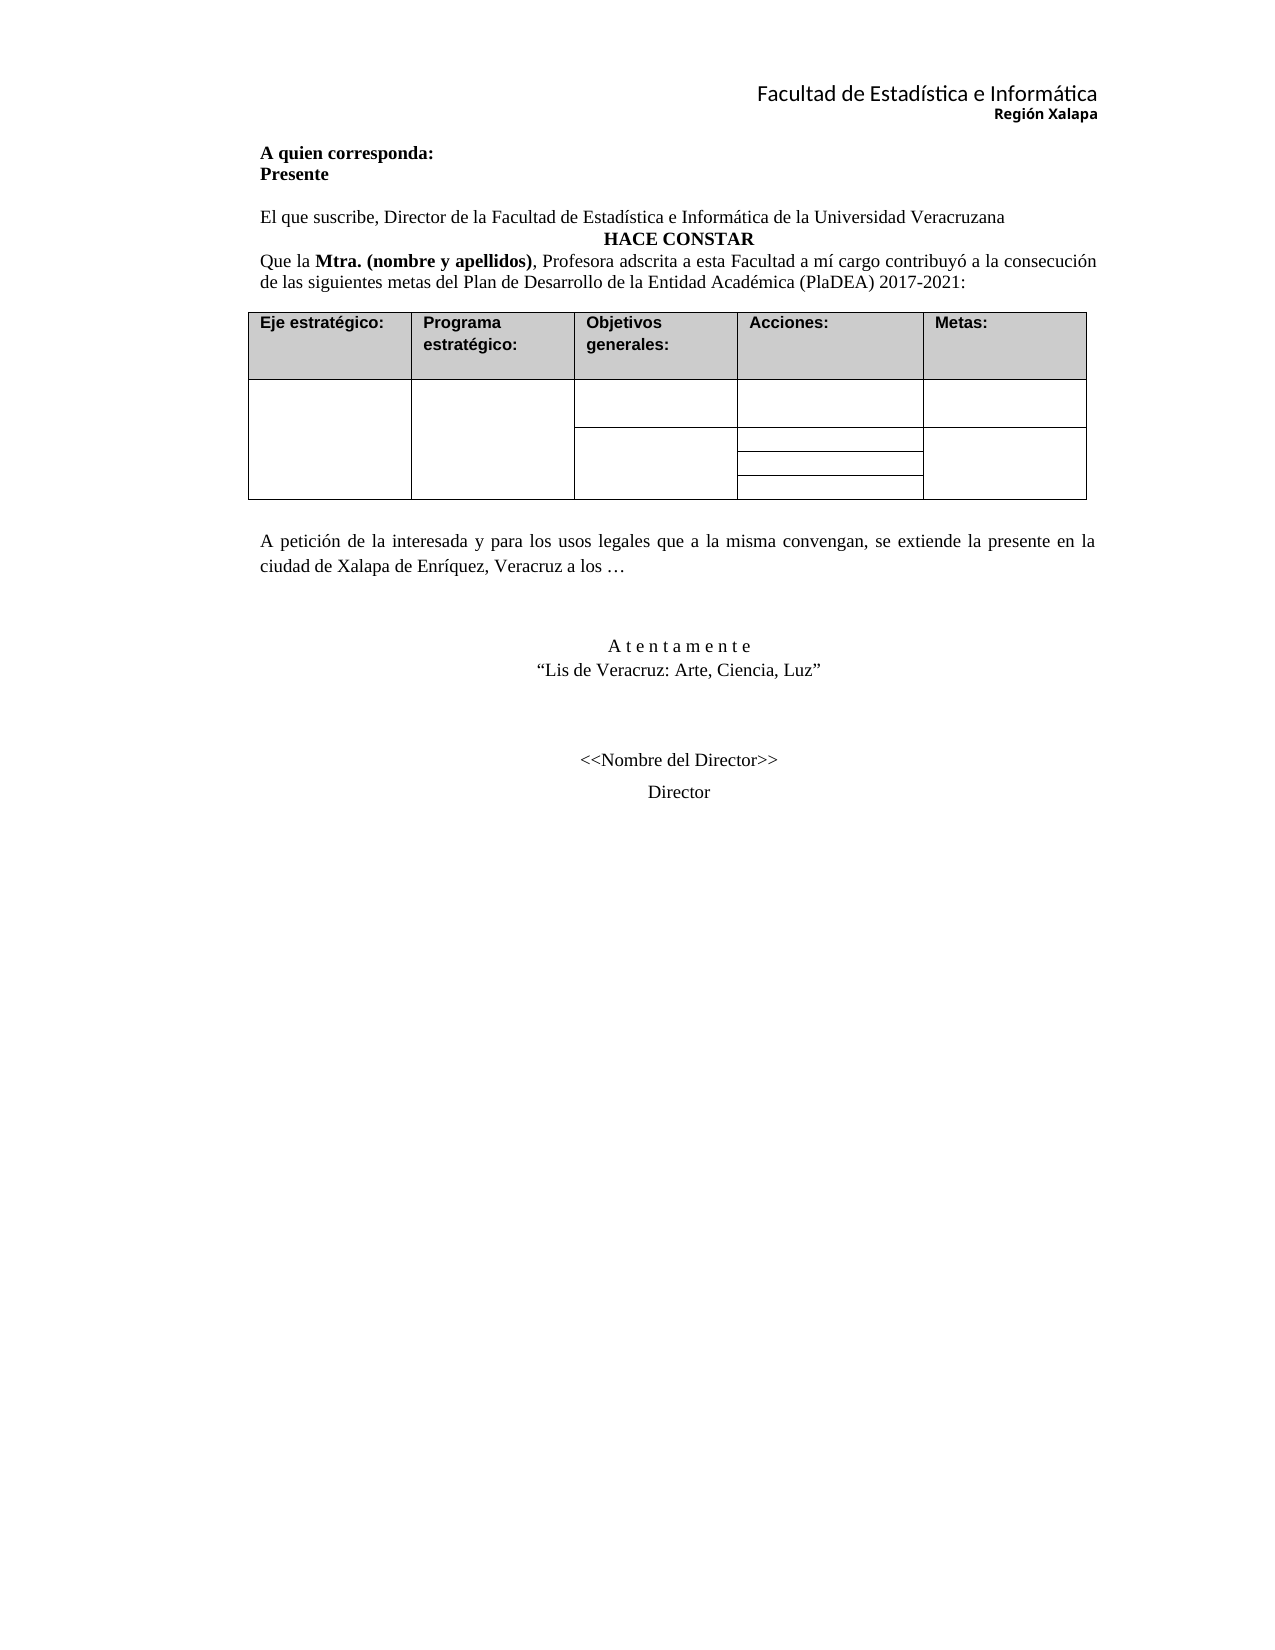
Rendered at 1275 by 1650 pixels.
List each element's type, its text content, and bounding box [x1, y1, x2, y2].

table_cell [738, 452, 923, 475]
text Que la Mtra. (nombre y apellidos), Profesora adscrita a esta Facultad a mí cargo contribuyó a la consecución de las siguientes metas del Plan de Desarrollo de la Entidad Académica (PlaDEA) 2017-2021: [260, 249, 1098, 293]
table_header Acciones: [738, 313, 923, 379]
table_cell [249, 380, 411, 499]
table_cell [575, 380, 737, 427]
table_header Eje estratégico: [249, 313, 411, 379]
text El que suscribe, Director de la Facultad de Estadística e Informática de la Universidad Veracruzana [260, 206, 1098, 228]
text <<Nombre del Director>> [260, 749, 1098, 770]
text Presente [260, 163, 1098, 185]
table_header Objetivos generales: [575, 313, 737, 379]
table_header Programa estratégico: [412, 313, 574, 379]
table_cell [738, 476, 923, 499]
table_cell [575, 428, 737, 499]
table_cell [738, 428, 923, 451]
text “Lis de Veracruz: Arte, Ciencia, Luz” [260, 659, 1098, 681]
text A petición de la interesada y para los usos legales que a la misma convengan, se extiende la presente en la ciudad de Xalapa de Enríquez, Veracruz a los … [260, 530, 1098, 576]
table_cell [924, 428, 1086, 499]
table_cell [412, 380, 574, 499]
text Director [260, 781, 1098, 802]
text A t e n t a m e n t e [260, 634, 1098, 656]
text A quien corresponda: [260, 142, 1098, 163]
table_cell [924, 380, 1086, 427]
table_cell [738, 380, 923, 427]
text HACE CONSTAR [260, 228, 1098, 249]
table_header Metas: [924, 313, 1086, 379]
